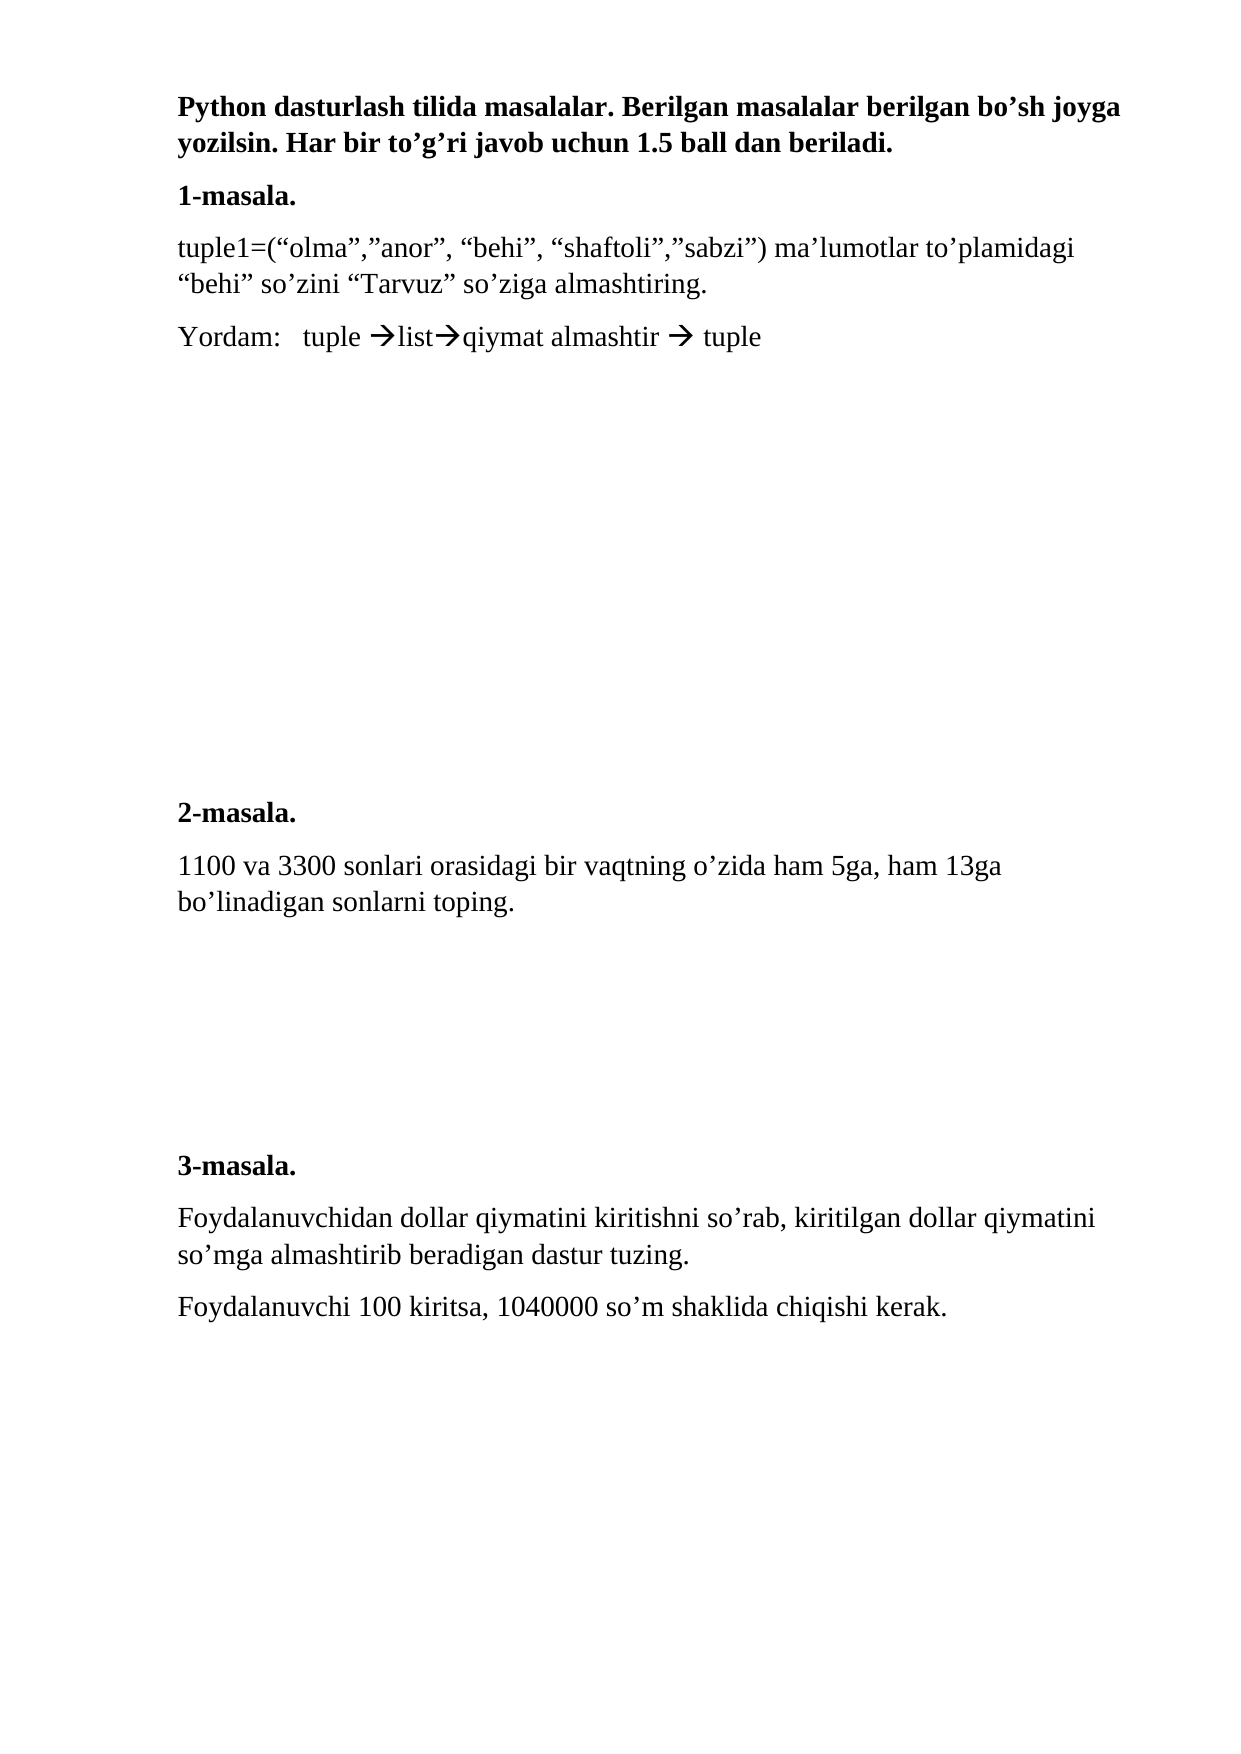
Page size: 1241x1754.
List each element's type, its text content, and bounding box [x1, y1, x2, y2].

text 1100 va 3300 sonlari orasidagi bir vaqtning o’zida ham 5ga, ham 13ga bo’linadigan sonlarni toping. [177, 848, 1152, 917]
text 3-masala. [177, 1148, 1152, 1181]
text Foydalanuvchidan dollar qiymatini kiritishni so’rab, kiritilgan dollar qiymatini so’mga almashtirib beradigan dastur tuzing. [177, 1201, 1152, 1270]
text Python dasturlash tilida masalalar. Berilgan masalalar berilgan bo’sh joyga yozilsin. Har bir to’g’ri javob uchun 1.5 ball dan beriladi. [177, 89, 1152, 158]
text Foydalanuvchi 100 kiritsa, 1040000 so’m shaklida chiqishi kerak. [177, 1289, 1152, 1323]
text tuple1=(“olma”,”anor”, “behi”, “shaftoli”,”sabzi”) ma’lumotlar to’plamidagi “behi” so’zini “Tarvuz” so’ziga almashtiring. [177, 230, 1152, 300]
text 2-masala. [177, 795, 1152, 828]
text Yordam: tuple listqiymat almashtir tuple [177, 319, 1152, 353]
text 1-masala. [177, 178, 1152, 211]
